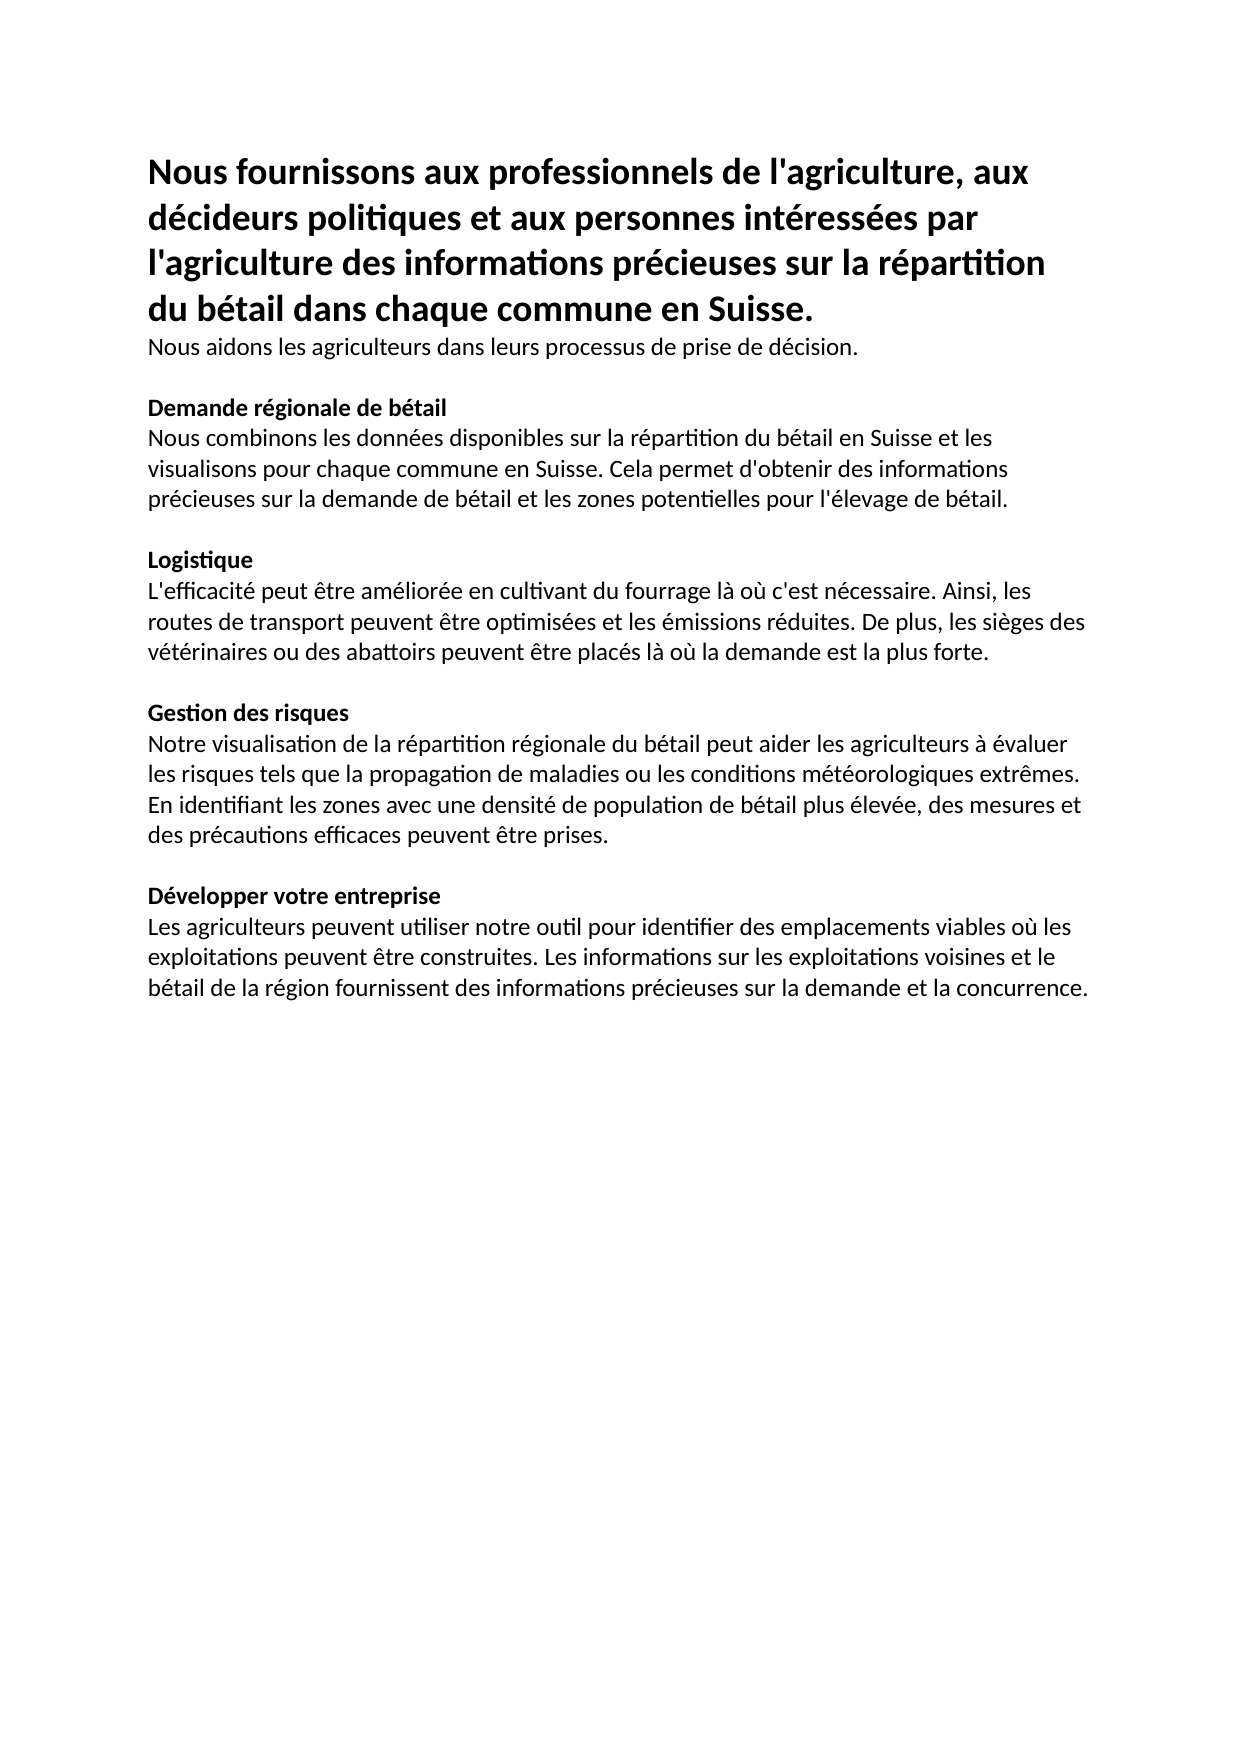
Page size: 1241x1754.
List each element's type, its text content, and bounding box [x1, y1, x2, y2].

text Notre visualisation de la répartition régionale du bétail peut aider les agriculteurs à évaluer les risques tels que la propagation de maladies ou les conditions météorologiques extrêmes. En identifiant les zones avec une densité de population de bétail plus élevée, des mesures et des précautions efficaces peuvent être prises. [148, 728, 1093, 850]
text Logistique [148, 544, 1093, 575]
text L'efficacité peut être améliorée en cultivant du fourrage là où c'est nécessaire. Ainsi, les routes de transport peuvent être optimisées et les émissions réduites. De plus, les sièges des vétérinaires ou des abattoirs peuvent être placés là où la demande est la plus forte. [148, 575, 1093, 667]
text Les agriculteurs peuvent utiliser notre outil pour identifier des emplacements viables où les exploitations peuvent être construites. Les informations sur les exploitations voisines et le bétail de la région fournissent des informations précieuses sur la demande et la concurrence. [148, 911, 1093, 1002]
text Demande régionale de bétail [148, 392, 1093, 422]
text Gestion des risques [148, 697, 1093, 728]
text Nous combinons les données disponibles sur la répartition du bétail en Suisse et les visualisons pour chaque commune en Suisse. Cela permet d'obtenir des informations précieuses sur la demande de bétail et les zones potentielles pour l'élevage de bétail. [148, 422, 1093, 514]
text Nous aidons les agriculteurs dans leurs processus de prise de décision. [148, 331, 1093, 361]
text Développer votre entreprise [148, 880, 1093, 911]
text Nous fournissons aux professionnels de l'agriculture, aux décideurs politiques et aux personnes intéressées par l'agriculture des informations précieuses sur la répartition du bétail dans chaque commune en Suisse. [148, 148, 1093, 331]
